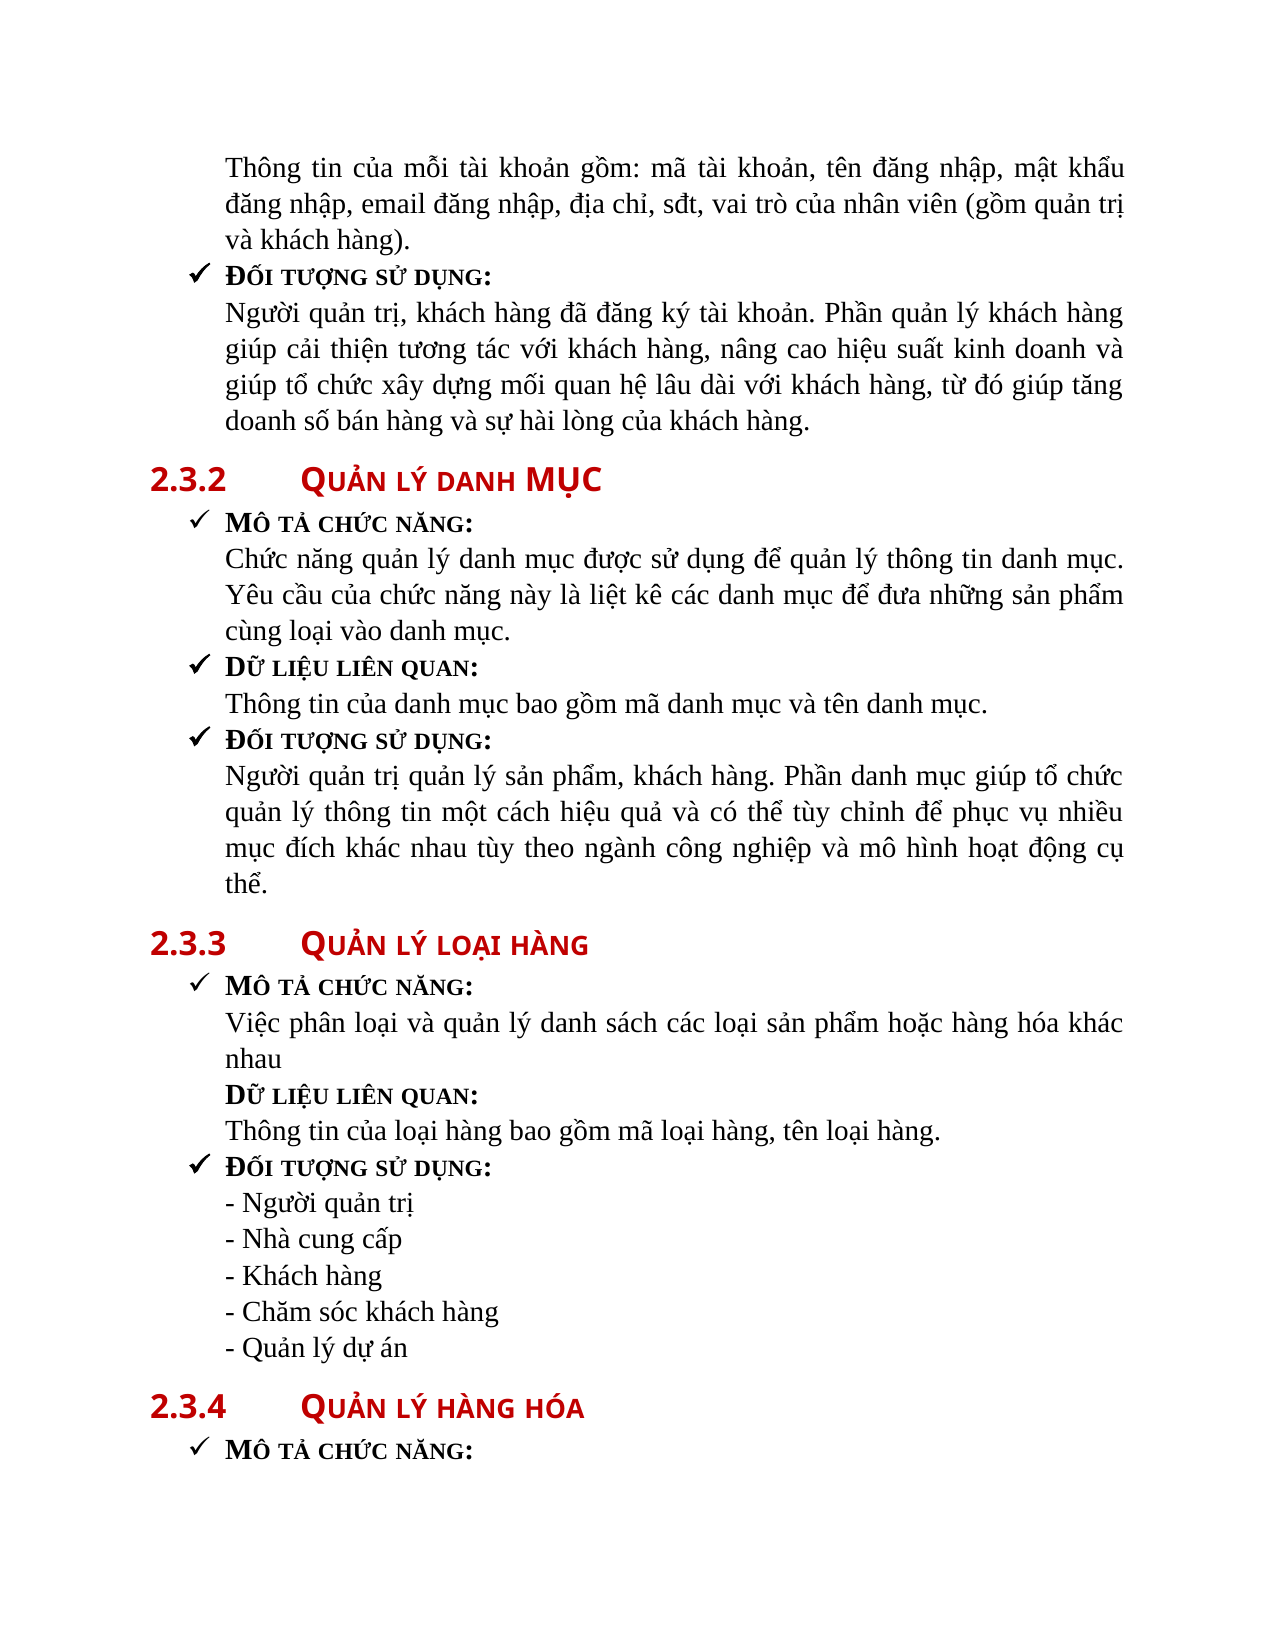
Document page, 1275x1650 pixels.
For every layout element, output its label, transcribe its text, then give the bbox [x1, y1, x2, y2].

subtitle Quản lý loại hàng [150, 919, 1125, 965]
list Đối tượng sử dụng: [187, 258, 1125, 292]
list Mô tả chức năng: [187, 505, 1125, 538]
list Dữ liệu liên quan: [187, 649, 1125, 683]
list Người quản trị, khách hàng đã đăng ký tài khoản. Phần quản lý khách hàng giúp cải thiện tương tác với khách hàng, nâng cao hiệu suất kinh doanh và giúp tổ chức xây dựng mối quan hệ lâu dài với khách hàng, từ đó giúp tăng doanh số bán hàng và sự hài lòng của khách hàng. [225, 295, 1125, 437]
subtitle Quản lý hàng hóa [150, 1383, 1125, 1428]
list Thông tin của loại hàng bao gồm mã loại hàng, tên loại hàng. [225, 1113, 1125, 1147]
list Dữ liệu liên quan: [225, 1077, 1125, 1111]
subtitle Quản lý danh MỤC [150, 456, 1125, 501]
list - Quản lý dự án [225, 1330, 1125, 1364]
list Thông tin của mỗi tài khoản gồm: mã tài khoản, tên đăng nhập, mật khẩu đăng nhập, email đăng nhập, địa chỉ, sđt, vai trò của nhân viên (gồm quản trị và khách hàng). [225, 150, 1125, 256]
list - Người quản trị [225, 1186, 1125, 1219]
list Chức năng quản lý danh mục được sử dụng để quản lý thông tin danh mục. Yêu cầu của chức năng này là liệt kê các danh mục để đưa những sản phẩm cùng loại vào danh mục. [225, 541, 1125, 647]
list Thông tin của danh mục bao gồm mã danh mục và tên danh mục. [225, 686, 1125, 719]
list Mô tả chức năng: [187, 1432, 1125, 1466]
list Đối tượng sử dụng: [187, 722, 1125, 756]
list Mô tả chức năng: [187, 968, 1125, 1002]
list Người quản trị quản lý sản phẩm, khách hàng. Phần danh mục giúp tổ chức quản lý thông tin một cách hiệu quả và có thể tùy chỉnh để phục vụ nhiều mục đích khác nhau tùy theo ngành công nghiệp và mô hình hoạt động cụ thể. [225, 758, 1125, 900]
list Việc phân loại và quản lý danh sách các loại sản phẩm hoặc hàng hóa khác nhau [225, 1005, 1125, 1074]
list - Nhà cung cấp [225, 1222, 1125, 1255]
list - Chăm sóc khách hàng [225, 1294, 1125, 1327]
list Đối tượng sử dụng: [187, 1149, 1125, 1183]
list - Khách hàng [225, 1258, 1125, 1291]
